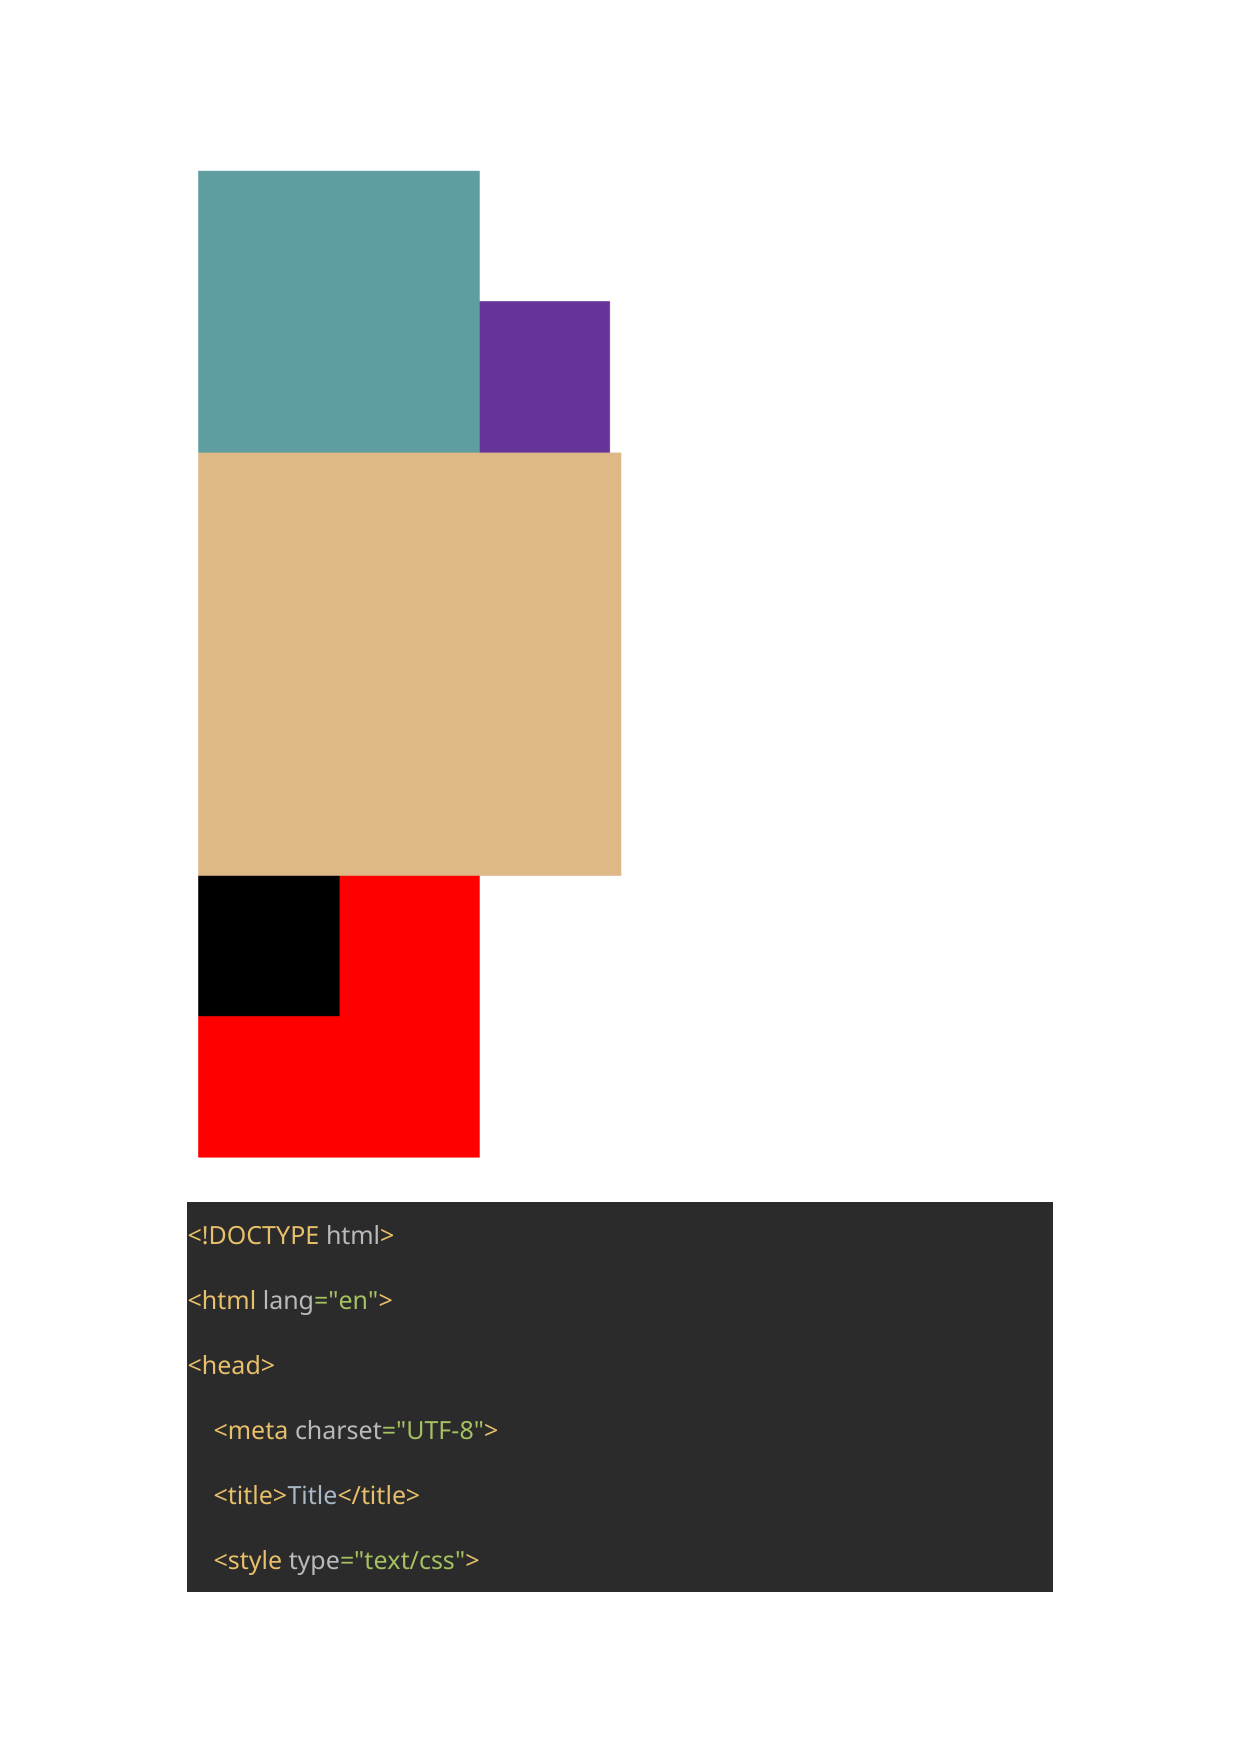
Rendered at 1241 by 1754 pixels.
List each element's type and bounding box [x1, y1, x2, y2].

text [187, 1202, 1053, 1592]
picture [187, 162, 893, 1189]
